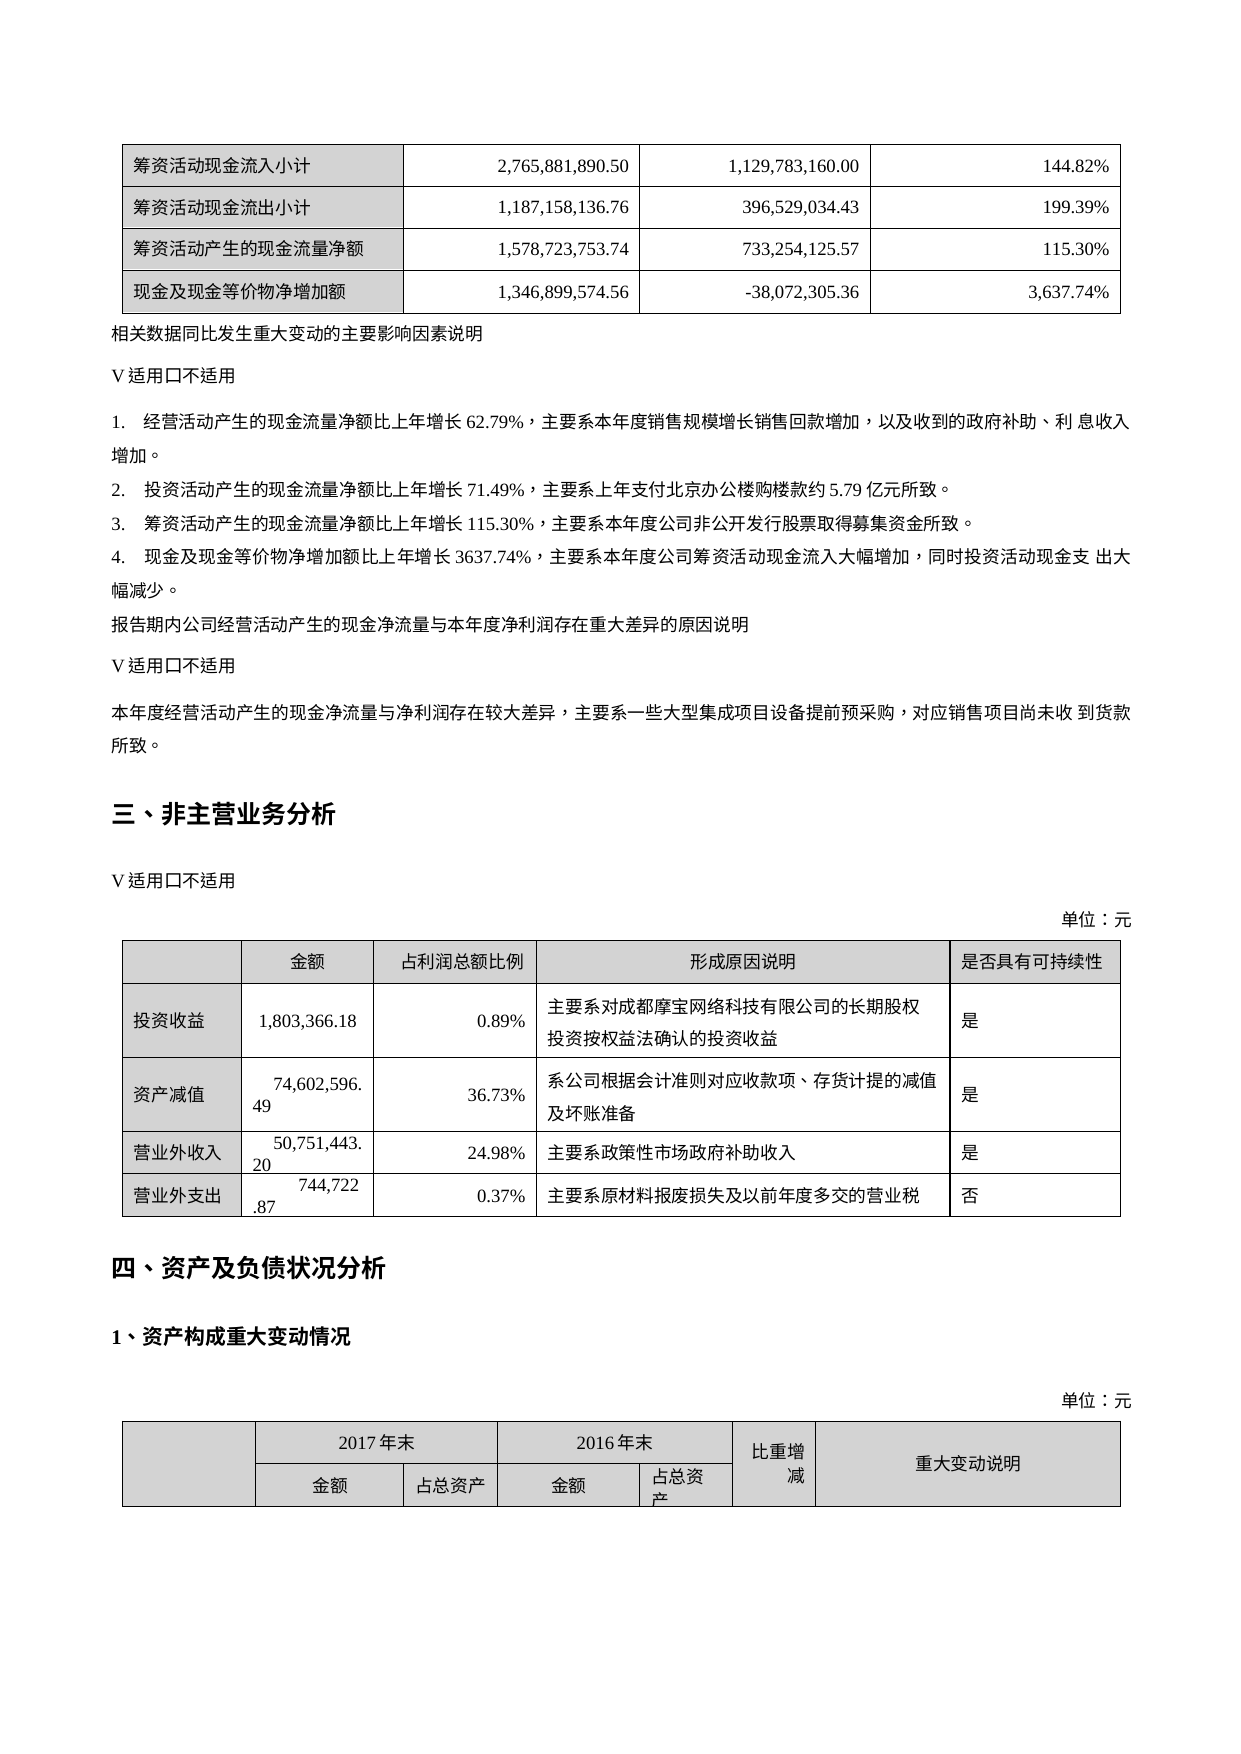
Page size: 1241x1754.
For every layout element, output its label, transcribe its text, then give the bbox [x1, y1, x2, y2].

table_cell 24.98% [374, 1132, 536, 1173]
table_cell 74,602,596.49 [242, 1058, 373, 1131]
table_cell 0.89% [374, 984, 536, 1057]
table_cell -38,072,305.36 [640, 271, 870, 312]
table_cell 主要系原材料报废损失及以前年度多交的营业税 [537, 1174, 949, 1216]
table_header 2017年末 [256, 1422, 497, 1463]
table_cell 1,578,723,753.74 [404, 229, 639, 269]
table_cell 2,765,881,890.50 [404, 145, 639, 186]
subtitle 三、非主营业务分析 [111, 796, 1132, 830]
table_cell 营业外支出 [123, 1174, 241, 1216]
table_header 是否具有可持续性 [951, 941, 1120, 983]
text 本年度经营活动产生的现金净流量与净利润存在较大差异，主要系一些大型集成项目设备提前预采购，对应销售项目尚未收 到货款所致。 [111, 693, 1132, 759]
text V适用口不适用 [111, 868, 1132, 893]
text 单位：元 [111, 1388, 1132, 1412]
table_header 2016年末 [498, 1422, 732, 1463]
list 经营活动产生的现金流量净额比上年增长62.79%，主要系本年度销售规模增长销售回款增加，以及收到的政府补助、利 息收入增加。 [111, 402, 1132, 469]
table_cell 733,254,125.57 [640, 229, 870, 269]
table_cell 396,529,034.43 [640, 187, 870, 227]
table_cell 筹资活动现金流入小计 [123, 145, 403, 186]
text 报告期内公司经营活动产生的现金净流量与本年度净利润存在重大差异的原因说明 [111, 604, 1132, 638]
table_cell 占总资产 [640, 1464, 732, 1506]
subtitle 1、资产构成重大变动情况 [111, 1322, 1132, 1351]
table_cell 3,637.74% [871, 271, 1120, 312]
text V适用口不适用 [111, 653, 1132, 678]
table_cell 金额 [256, 1464, 403, 1506]
table_header 比重增减 [733, 1422, 815, 1506]
table_header 形成原因说明 [537, 941, 949, 983]
table_cell 1,129,783,160.00 [640, 145, 870, 186]
text V适用口不适用 [111, 362, 1132, 387]
table_header 重大变动说明 [816, 1422, 1120, 1506]
table_cell 0.37% [374, 1174, 536, 1216]
table_cell 50,751,443.20 [242, 1132, 373, 1173]
table_cell 1,187,158,136.76 [404, 187, 639, 227]
table_header 金额 [242, 941, 373, 983]
table_cell 金额 [498, 1464, 639, 1506]
table_cell 1,346,899,574.56 [404, 271, 639, 312]
table_cell 否 [951, 1174, 1120, 1216]
table_header [123, 941, 241, 983]
text 相关数据同比发生重大变动的主要影响因素说明 [111, 313, 1132, 347]
table_cell 主要系政策性市场政府补助收入 [537, 1132, 949, 1173]
text 单位：元 [111, 908, 1132, 932]
list 现金及现金等价物净增加额比上年增长3637.74%，主要系本年度公司筹资活动现金流入大幅增加，同时投资活动现金支 出大幅减少。 [111, 537, 1132, 604]
table_cell 筹资活动现金流出小计 [123, 187, 403, 227]
table_cell 是 [951, 984, 1120, 1057]
subtitle 四、资产及负债状况分析 [111, 1251, 1132, 1285]
table_cell 是 [951, 1058, 1120, 1131]
table_cell 资产减值 [123, 1058, 241, 1131]
table_cell 占总资产 [404, 1464, 497, 1506]
table_cell 筹资活动产生的现金流量净额 [123, 229, 403, 269]
list 投资活动产生的现金流量净额比上年增长71.49%，主要系上年支付北京办公楼购楼款约5.79亿元所致。 [111, 469, 1132, 503]
table_cell 现金及现金等价物净增加额 [123, 271, 403, 312]
table_cell 36.73% [374, 1058, 536, 1131]
table_cell 营业外收入 [123, 1132, 241, 1173]
table_header [123, 1422, 255, 1506]
table_header 占利润总额比例 [374, 941, 536, 983]
table_cell 744,722.87 [242, 1174, 373, 1216]
table_cell 115.30% [871, 229, 1120, 269]
table_cell 主要系对成都摩宝网络科技有限公司的长期股权 投资按权益法确认的投资收益 [537, 984, 949, 1057]
table_cell 是 [951, 1132, 1120, 1173]
table_cell 144.82% [871, 145, 1120, 186]
table_cell 系公司根据会计准则对应收款项、存货计提的减值 及坏账准备 [537, 1058, 949, 1131]
table_cell 1,803,366.18 [242, 984, 373, 1057]
table_cell 投资收益 [123, 984, 241, 1057]
list 筹资活动产生的现金流量净额比上年增长115.30%，主要系本年度公司非公开发行股票取得募集资金所致。 [111, 503, 1132, 537]
table_cell 199.39% [871, 187, 1120, 227]
